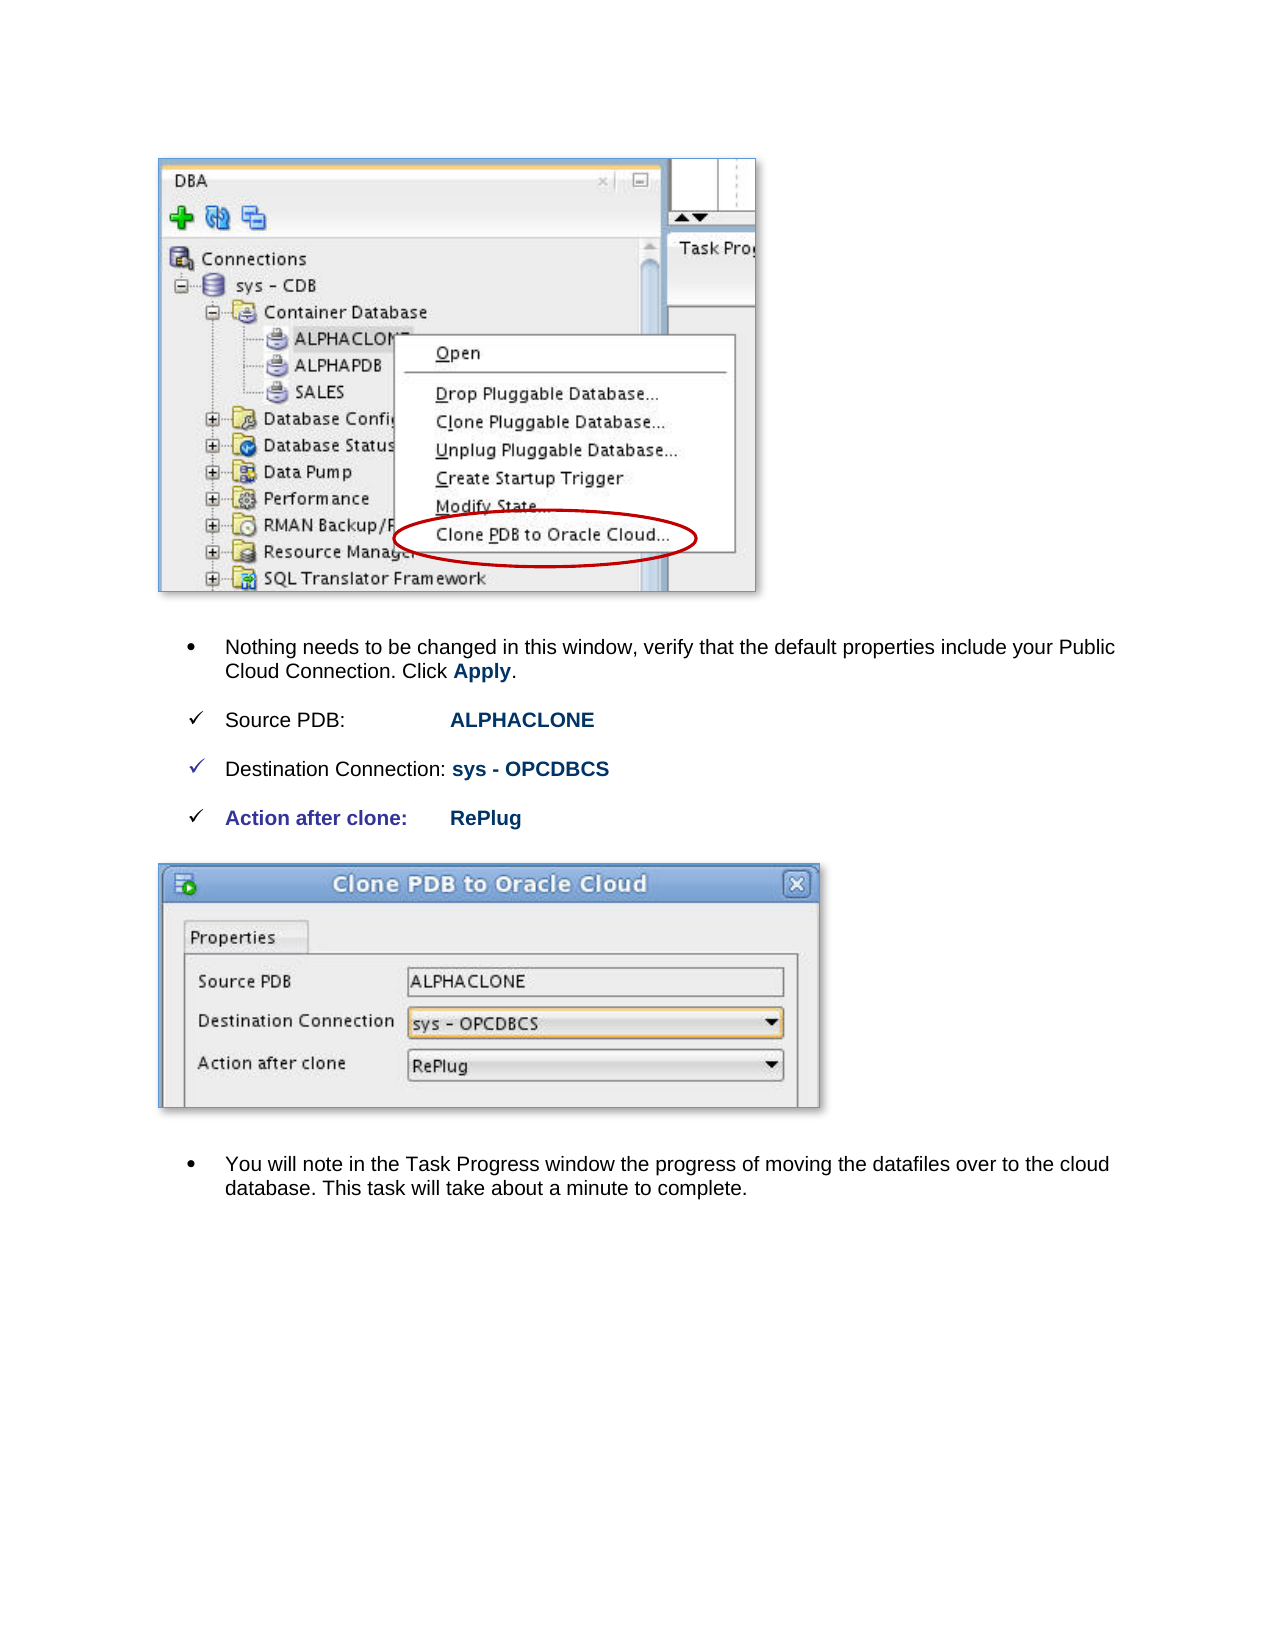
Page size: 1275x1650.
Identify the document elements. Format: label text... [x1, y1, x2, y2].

list Action after clone: RePlug [187, 806, 1125, 830]
list Destination Connection: sys - OPCDBCS [187, 757, 1125, 781]
list Nothing needs to be changed in this window, verify that the default properties include your Public Cloud Connection. Click Apply. [187, 634, 1125, 682]
list You will note in the Task Progress window the progress of moving the datafiles over to the cloud database. This task will take about a minute to complete. [187, 1152, 1125, 1200]
list Source PDB: ALPHACLONE [187, 707, 1125, 732]
picture [159, 865, 819, 1107]
picture [159, 159, 755, 591]
